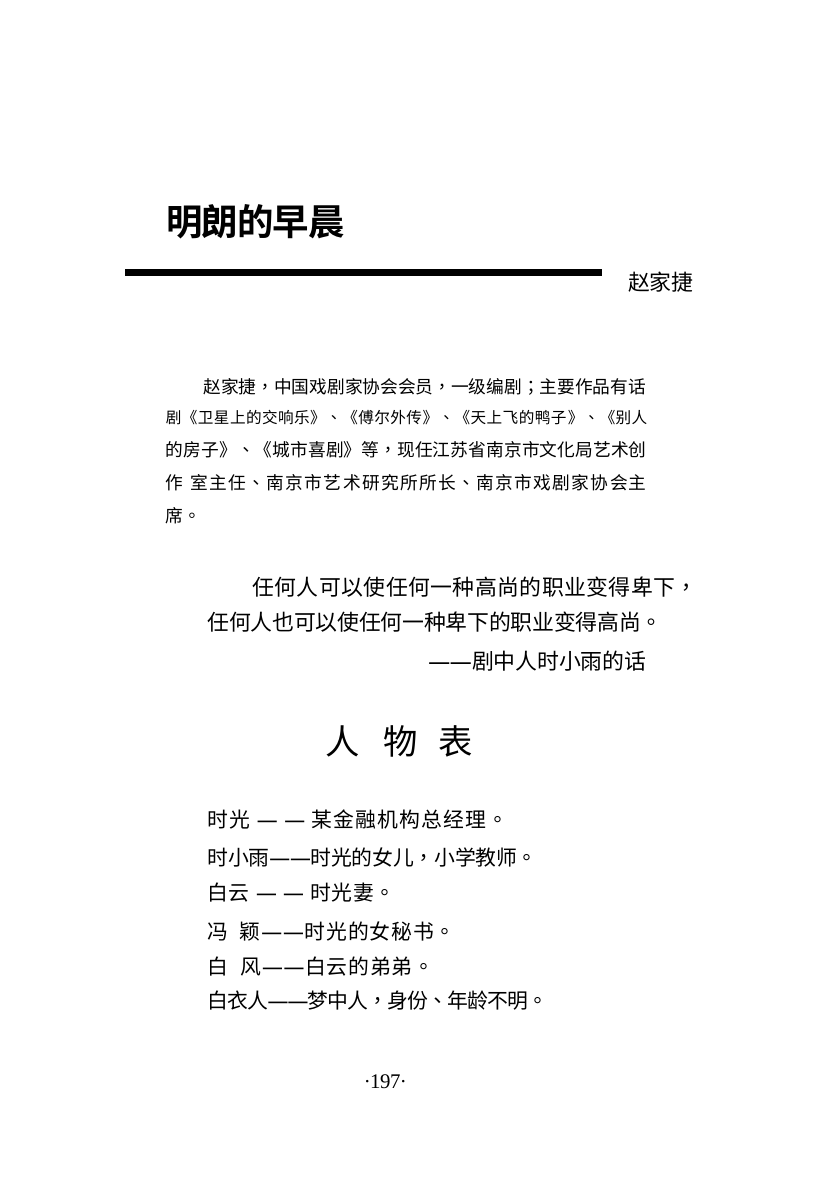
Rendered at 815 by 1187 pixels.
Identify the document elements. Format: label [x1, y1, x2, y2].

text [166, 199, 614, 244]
picture [125, 269, 602, 276]
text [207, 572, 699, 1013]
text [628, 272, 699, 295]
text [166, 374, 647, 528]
